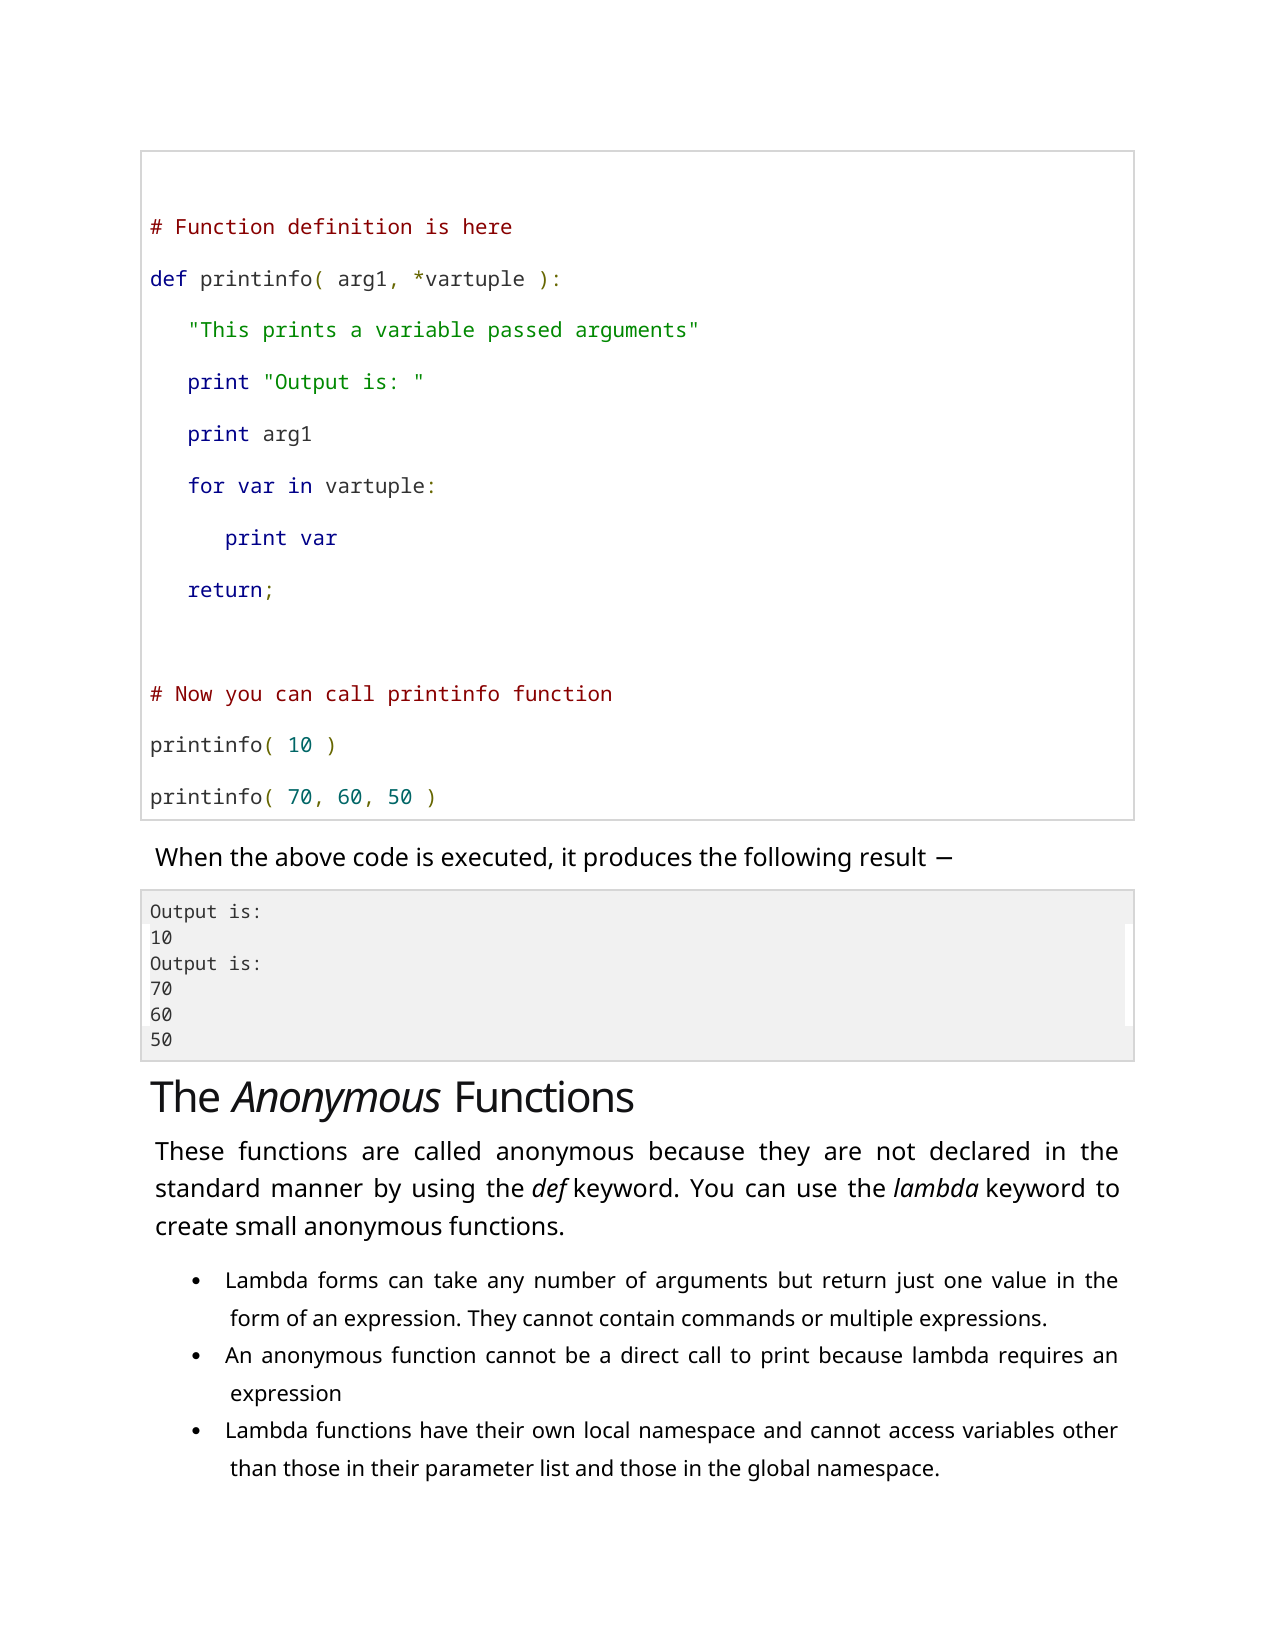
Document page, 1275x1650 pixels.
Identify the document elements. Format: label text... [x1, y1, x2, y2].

text for var in vartuple: [142, 461, 1133, 499]
text 50 [142, 1016, 1133, 1060]
text print var [142, 513, 1133, 551]
text # Function definition is here [142, 202, 1133, 240]
list Lambda forms can take any number of arguments but return just one value in the form of an expression. They cannot contain commands or multiple expressions. [192, 1257, 1120, 1332]
text printinfo( 10 ) [142, 721, 1133, 759]
text 60 [150, 1001, 1125, 1016]
text return; [142, 565, 1133, 603]
text When the above code is executed, it produces the following result − [155, 836, 1120, 874]
text 10 [150, 924, 1125, 950]
text These functions are called anonymous because they are not declared in the standard manner by using the def keyword. You can use the lambda keyword to create small anonymous functions. [155, 1130, 1120, 1242]
subtitle The Anonymous Functions [150, 1067, 1120, 1125]
text def printinfo( arg1, *vartuple ): [142, 254, 1133, 292]
text Output is: [150, 950, 1125, 975]
text "This prints a variable passed arguments" [142, 306, 1133, 344]
list Lambda functions have their own local namespace and cannot access variables other than those in their parameter list and those in the global namespace. [192, 1407, 1120, 1482]
text # Now you can call printinfo function [142, 669, 1133, 707]
text print arg1 [142, 409, 1133, 448]
text 70 [150, 975, 1125, 1001]
text print "Output is: " [142, 357, 1133, 396]
list An anonymous function cannot be a direct call to print because lambda requires an expression [192, 1332, 1120, 1407]
text printinfo( 70, 60, 50 ) [142, 772, 1133, 819]
text Output is: [142, 891, 1133, 924]
